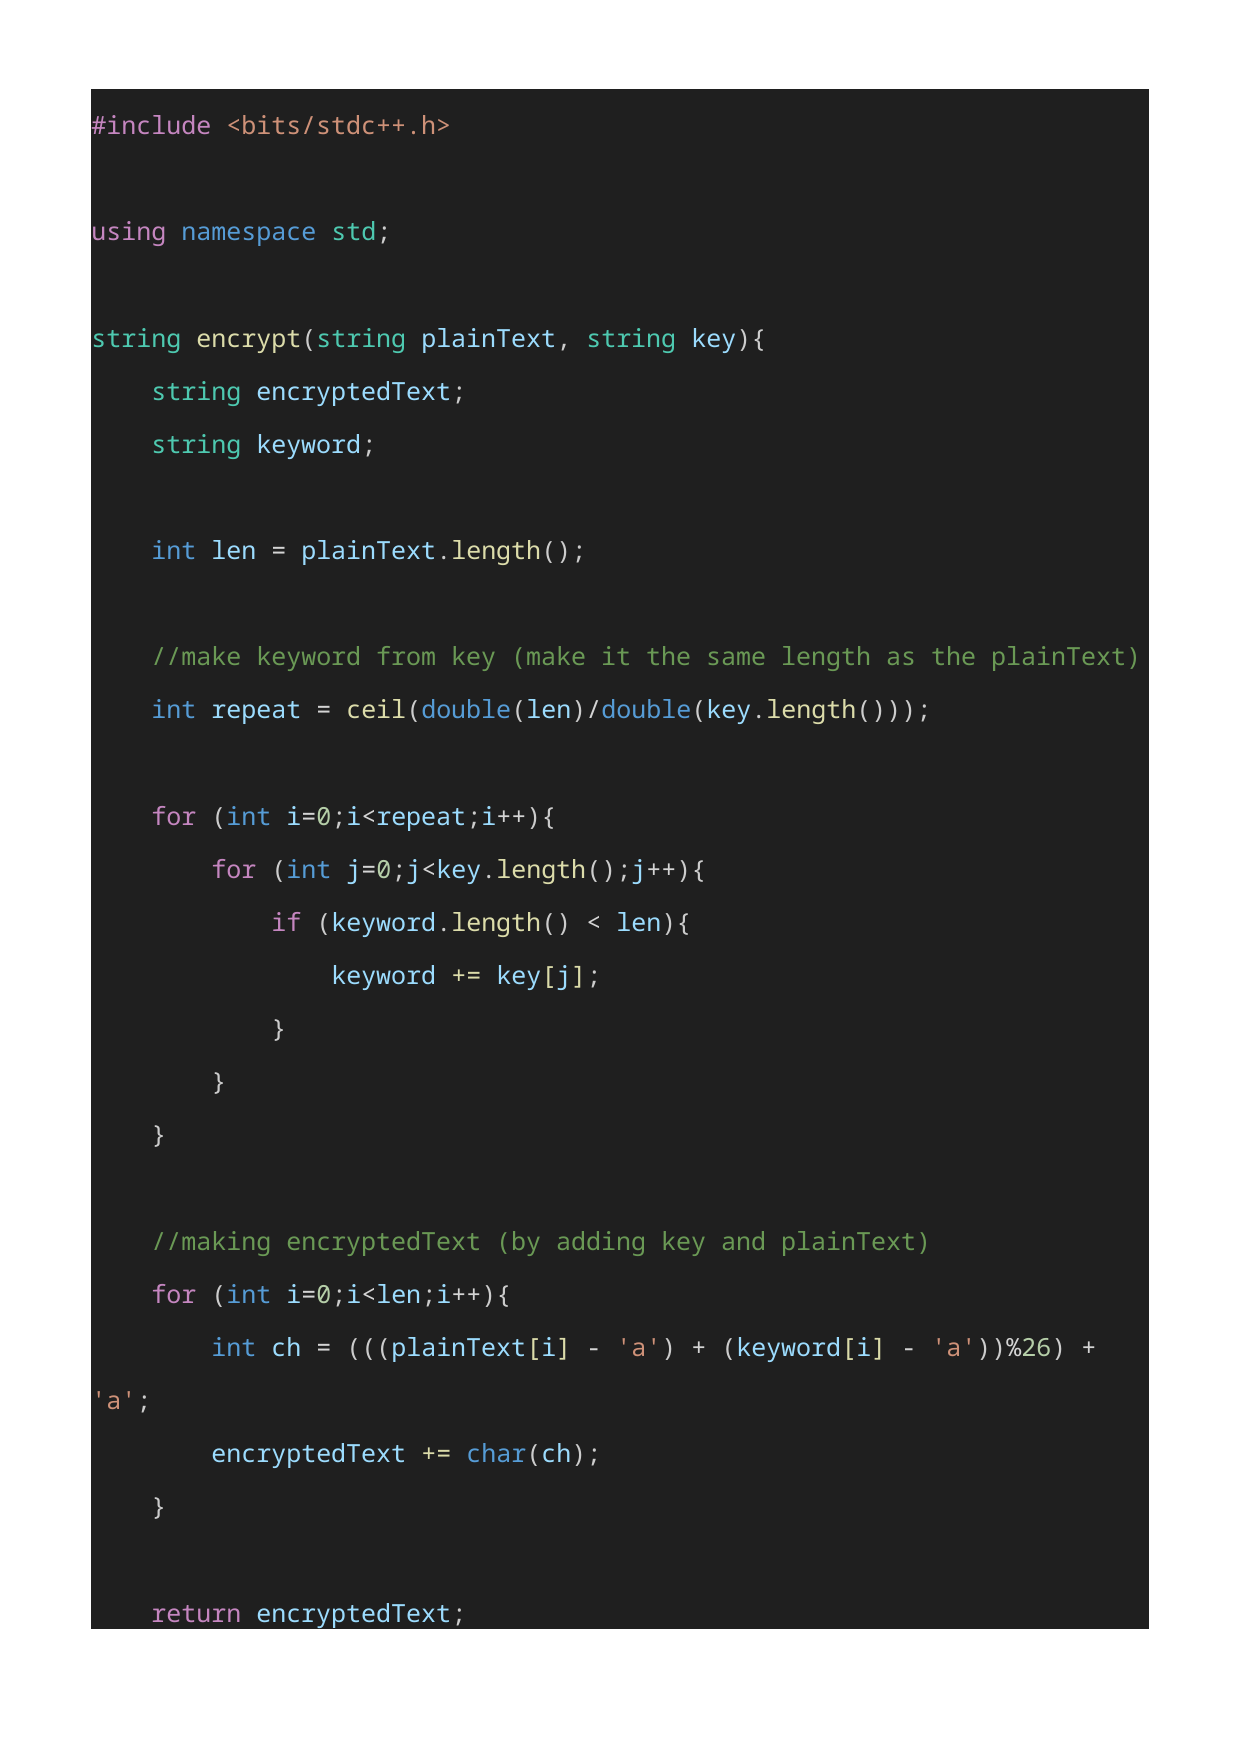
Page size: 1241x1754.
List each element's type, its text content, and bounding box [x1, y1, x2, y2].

text for (int i=0;i<repeat;i++){ [91, 779, 1149, 832]
text #include <bits/stdc++.h> [91, 89, 1149, 142]
text using namespace std; [91, 195, 1149, 248]
text int repeat = ceil(double(len)/double(key.length())); [91, 673, 1149, 726]
text //making encryptedText (by adding key and plainText) [91, 1204, 1149, 1257]
text if (keyword.length() < len){ [91, 886, 1149, 939]
text string encrypt(string plainText, string key){ [91, 301, 1149, 354]
text encryptedText += char(ch); [91, 1417, 1149, 1470]
text //make keyword from key (make it the same length as the plainText) [91, 620, 1149, 673]
text keyword += key[j]; [91, 939, 1149, 992]
text int ch = (((plainText[i] - 'a') + (keyword[i] - 'a'))%26) + 'a'; [91, 1311, 1149, 1417]
text return encryptedText; [91, 1576, 1149, 1629]
text } [91, 1045, 1149, 1098]
text for (int i=0;i<len;i++){ [91, 1257, 1149, 1311]
text } [91, 992, 1149, 1045]
text string keyword; [91, 407, 1149, 461]
text string encryptedText; [91, 354, 1149, 407]
text int len = plainText.length(); [91, 514, 1149, 567]
text } [91, 1098, 1149, 1151]
text } [91, 1470, 1149, 1523]
text for (int j=0;j<key.length();j++){ [91, 832, 1149, 886]
